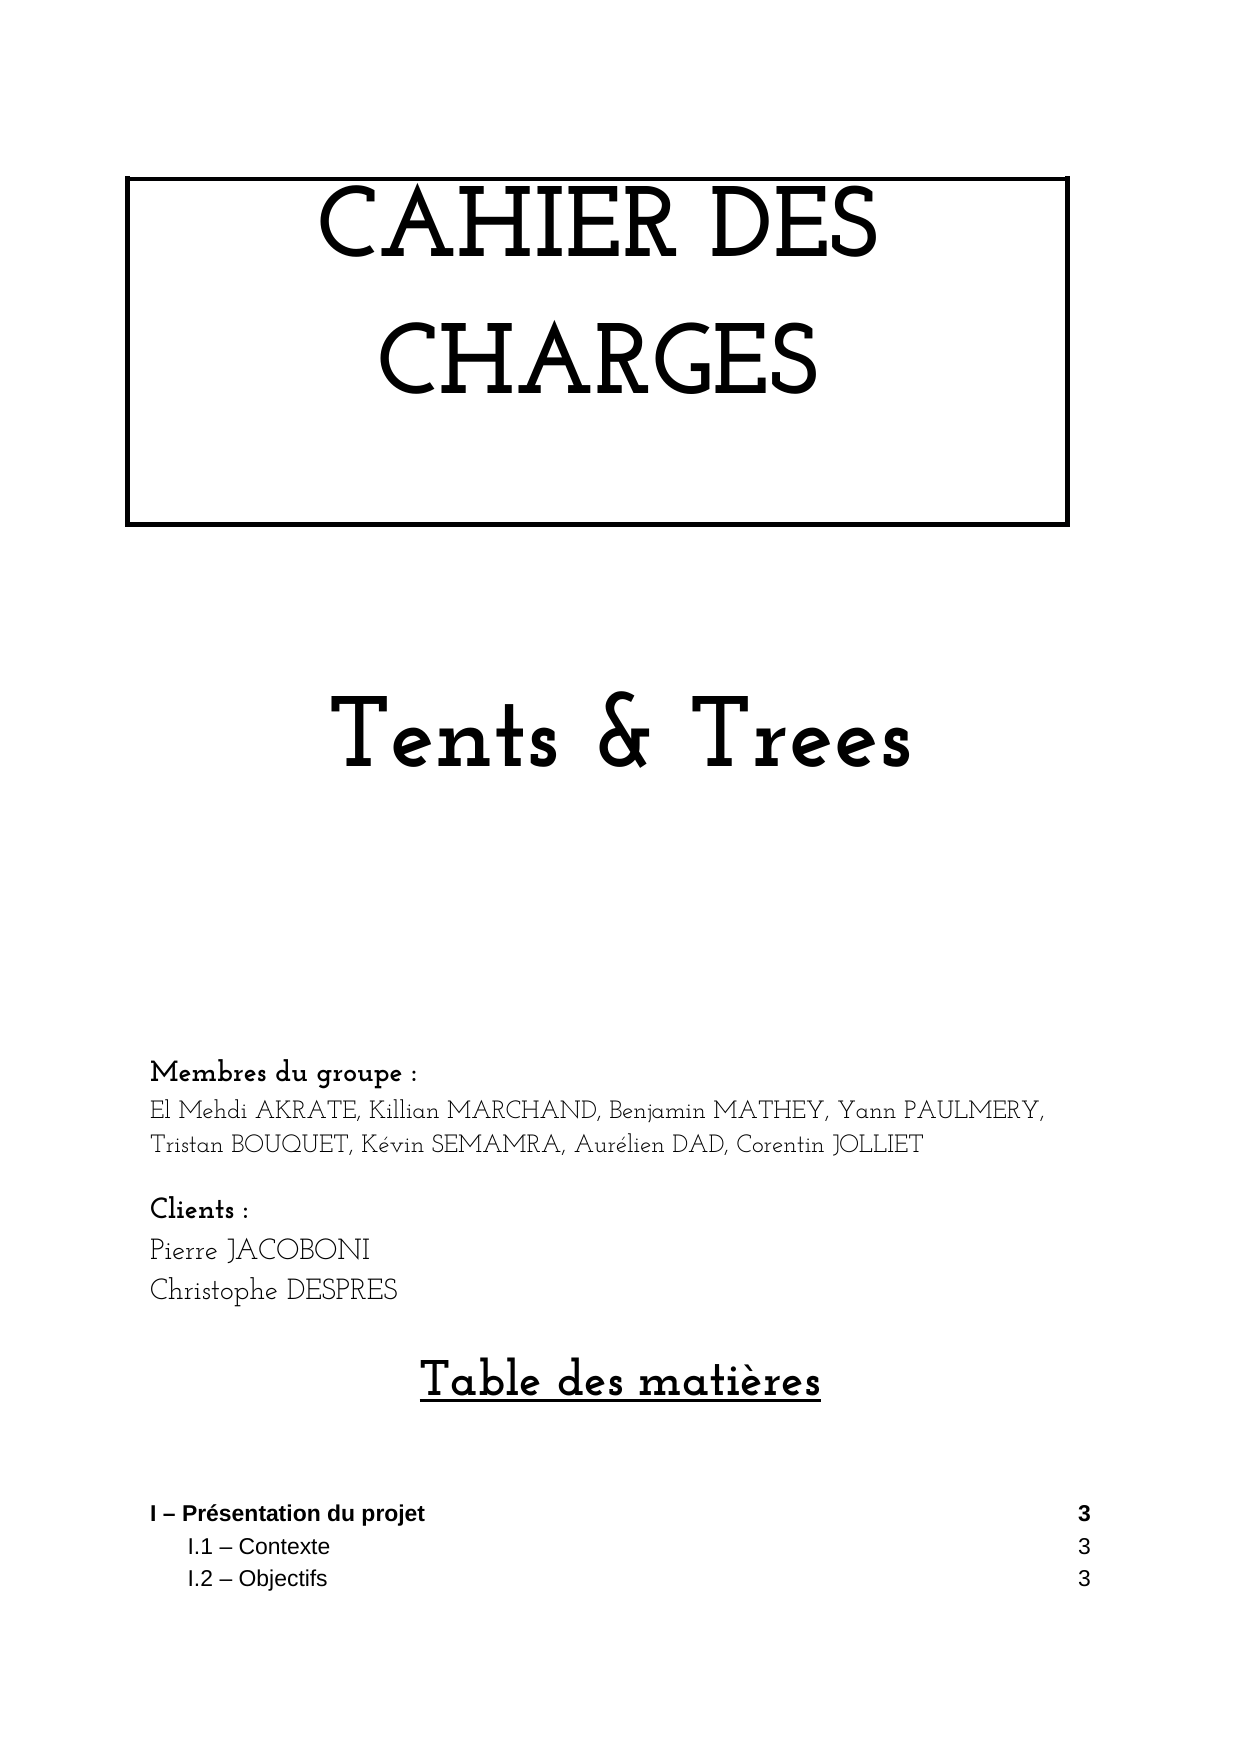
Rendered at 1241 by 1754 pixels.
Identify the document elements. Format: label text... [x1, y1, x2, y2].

text Membres du groupe : [150, 1059, 1090, 1088]
text Clients : [150, 1197, 1090, 1226]
text Christophe DESPRES [150, 1277, 1090, 1307]
text Tents & Trees [150, 691, 1090, 791]
text Table des matières [150, 1358, 1090, 1408]
text Pierre JACOBONI [150, 1237, 1090, 1266]
table_header CAHIER DES CHARGES [130, 181, 1065, 522]
text El Mehdi AKRATE, Killian MARCHAND, Benjamin MATHEY, Yann PAULMERY, Tristan BOUQUET, Kévin SEMAMRA, Aurélien DAD, Corentin JOLLIET [150, 1099, 1090, 1159]
